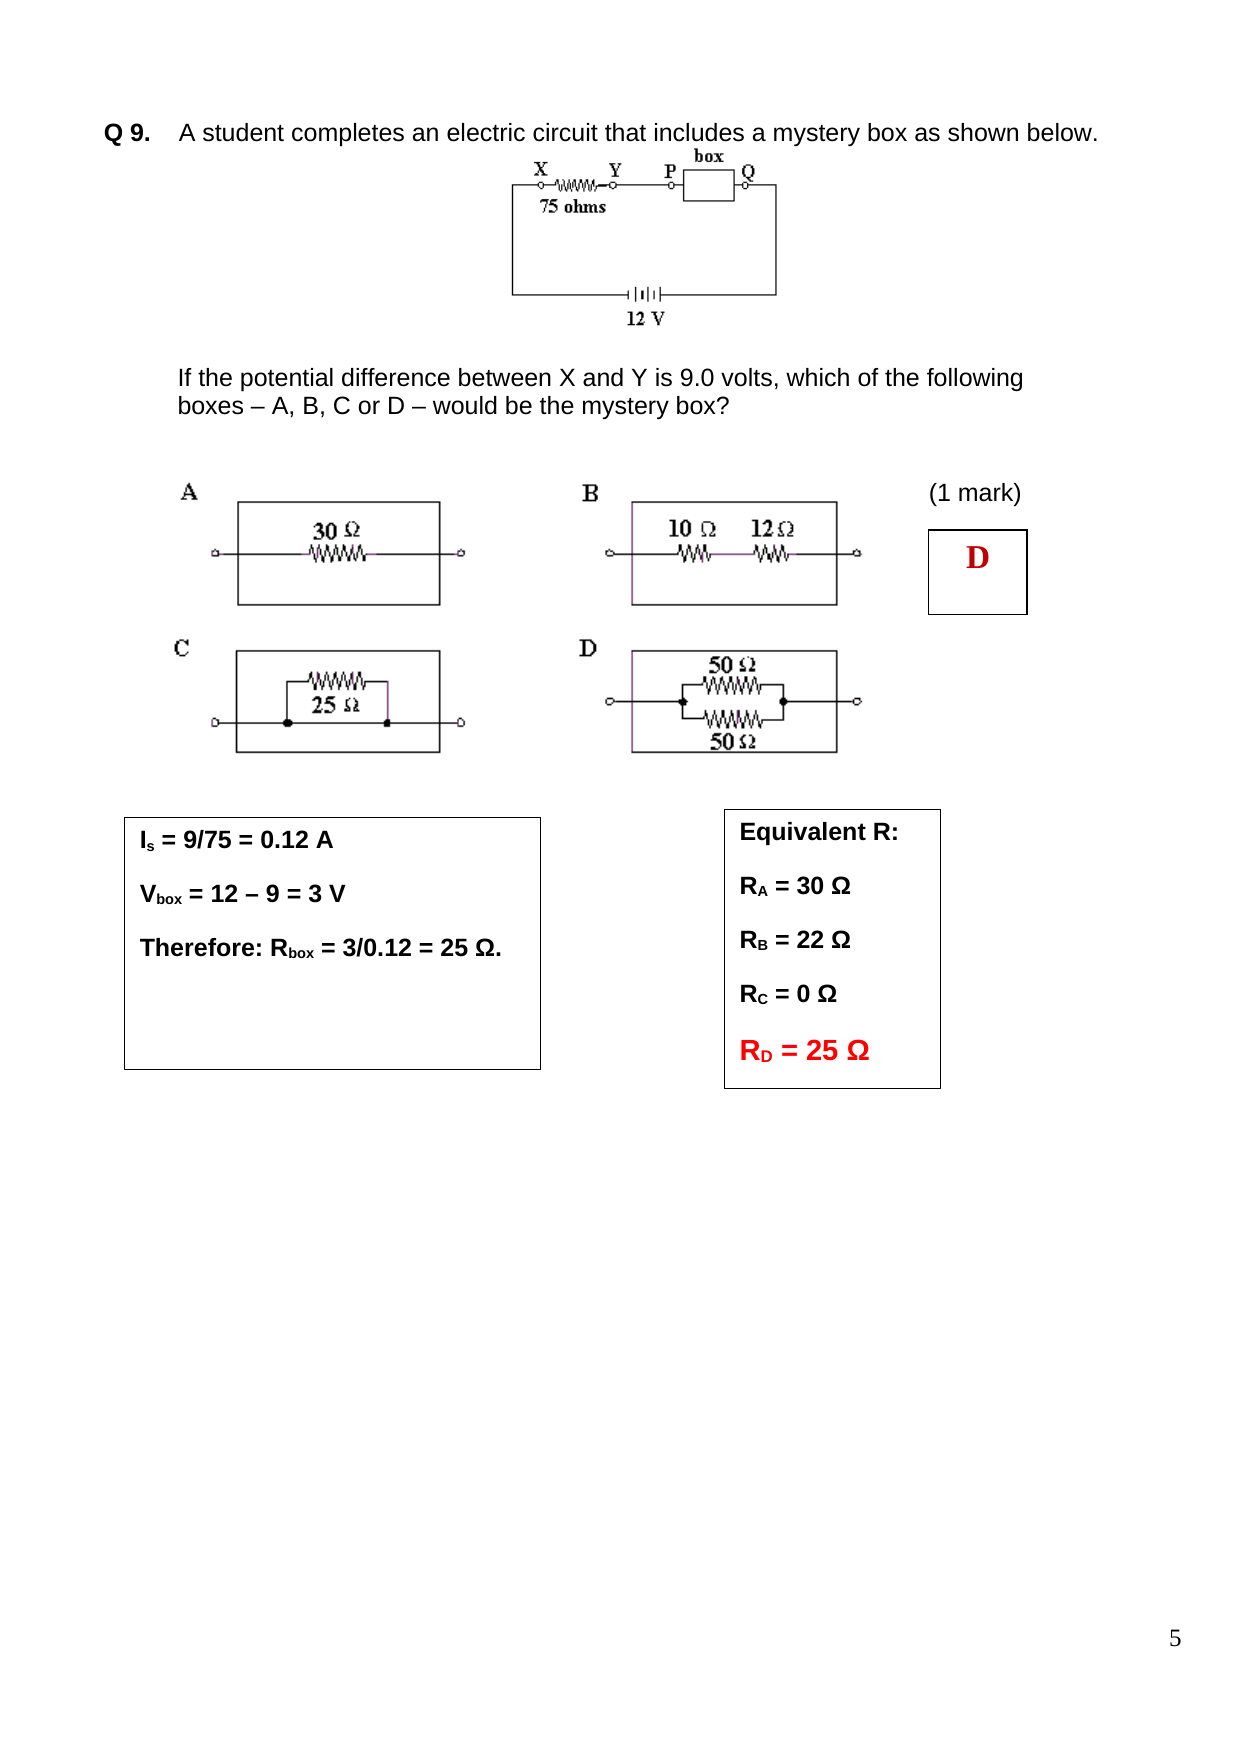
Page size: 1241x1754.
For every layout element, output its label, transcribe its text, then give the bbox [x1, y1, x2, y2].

text Q 9. A student completes an electric circuit that includes a mystery box as shown below. [103, 118, 1181, 147]
text boxes (A - D) is in the circuit? (1 mark) followindiagram [876, 477, 1181, 535]
text If the potential difference between X and Y is 9.0 volts, which of the following [177, 362, 1181, 391]
picture [149, 477, 876, 764]
text boxes – A, B, C or D – would be the mystery box? [177, 391, 1181, 420]
picture [496, 146, 789, 334]
